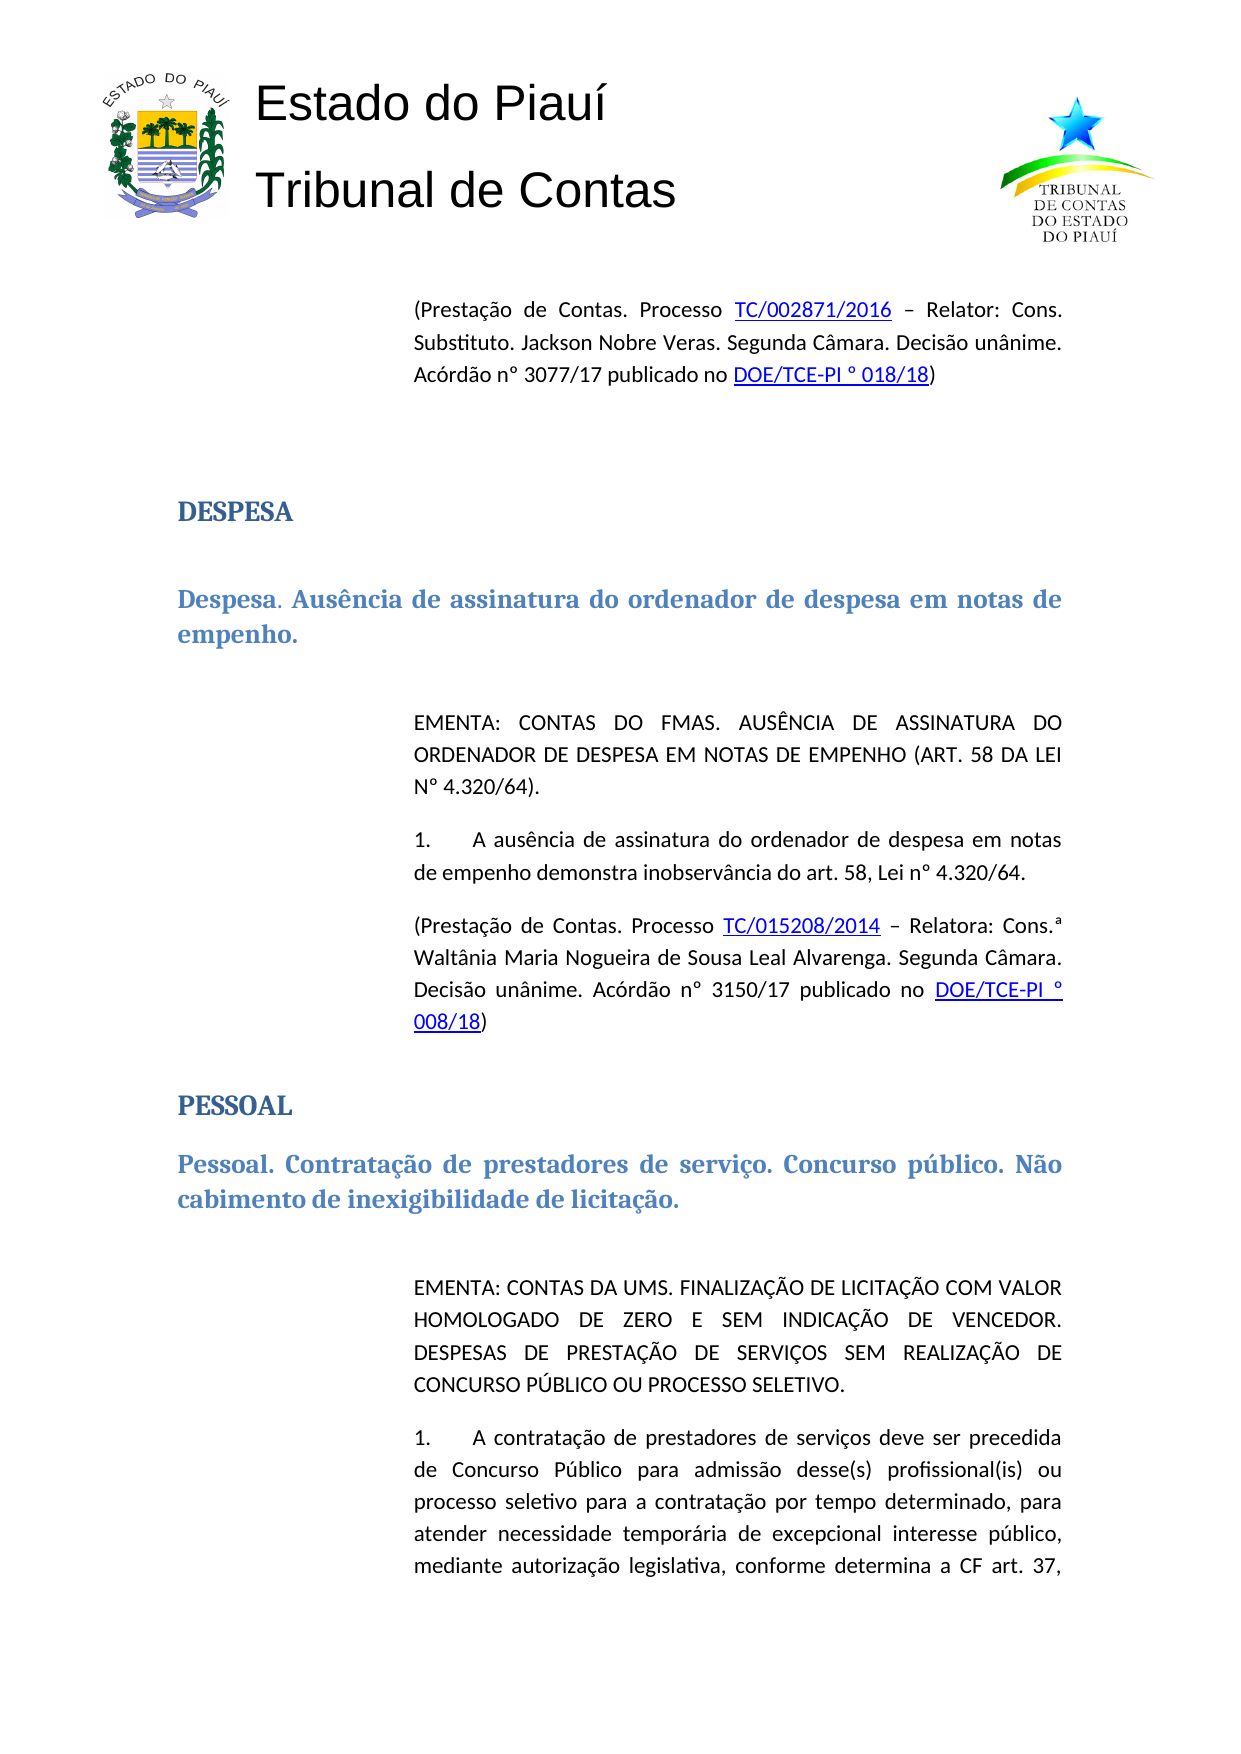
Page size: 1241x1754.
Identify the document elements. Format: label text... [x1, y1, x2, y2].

text (Prestação de Contas. Processo TC/015208/2014 – Relatora: Cons.ª Waltânia Maria Nogueira de Sousa Leal Alvarenga. Segunda Câmara. Decisão unânime. Acórdão nº 3150/17 publicado no DOE/TCE-PI º 008/18) [413, 911, 1063, 1035]
subtitle PESSOAL [177, 1089, 1063, 1123]
subtitle Despesa. Ausência de assinatura do ordenador de despesa em notas de empenho. [177, 584, 1063, 651]
text EMENTA: CONTAS DA UMS. FINALIZAÇÃO DE LICITAÇÃO COM VALOR HOMOLOGADO DE ZERO E SEM INDICAÇÃO DE VENCEDOR. DESPESAS DE PRESTAÇÃO DE SERVIÇOS SEM REALIZAÇÃO DE CONCURSO PÚBLICO OU PROCESSO SELETIVO. [413, 1273, 1063, 1398]
text EMENTA: CONTAS DO FMAS. AUSÊNCIA DE ASSINATURA DO ORDENADOR DE DESPESA EM NOTAS DE EMPENHO (ART. 58 DA LEI Nº 4.320/64). [413, 708, 1063, 801]
picture [1000, 96, 1155, 245]
picture [102, 73, 230, 218]
text (Prestação de Contas. Processo TC/002871/2016 – Relator: Cons. Substituto. Jackson Nobre Veras. Segunda Câmara. Decisão unânime. Acórdão nº 3077/17 publicado no DOE/TCE-PI º 018/18) [413, 296, 1063, 388]
subtitle Pessoal. Contratação de prestadores de serviço. Concurso público. Não cabimento de inexigibilidade de licitação. [177, 1149, 1063, 1216]
text 1. A ausência de assinatura do ordenador de despesa em notas de empenho demonstra inobservância do art. 58, Lei nº 4.320/64. [413, 826, 1063, 886]
subtitle DESPESA [177, 495, 1063, 529]
